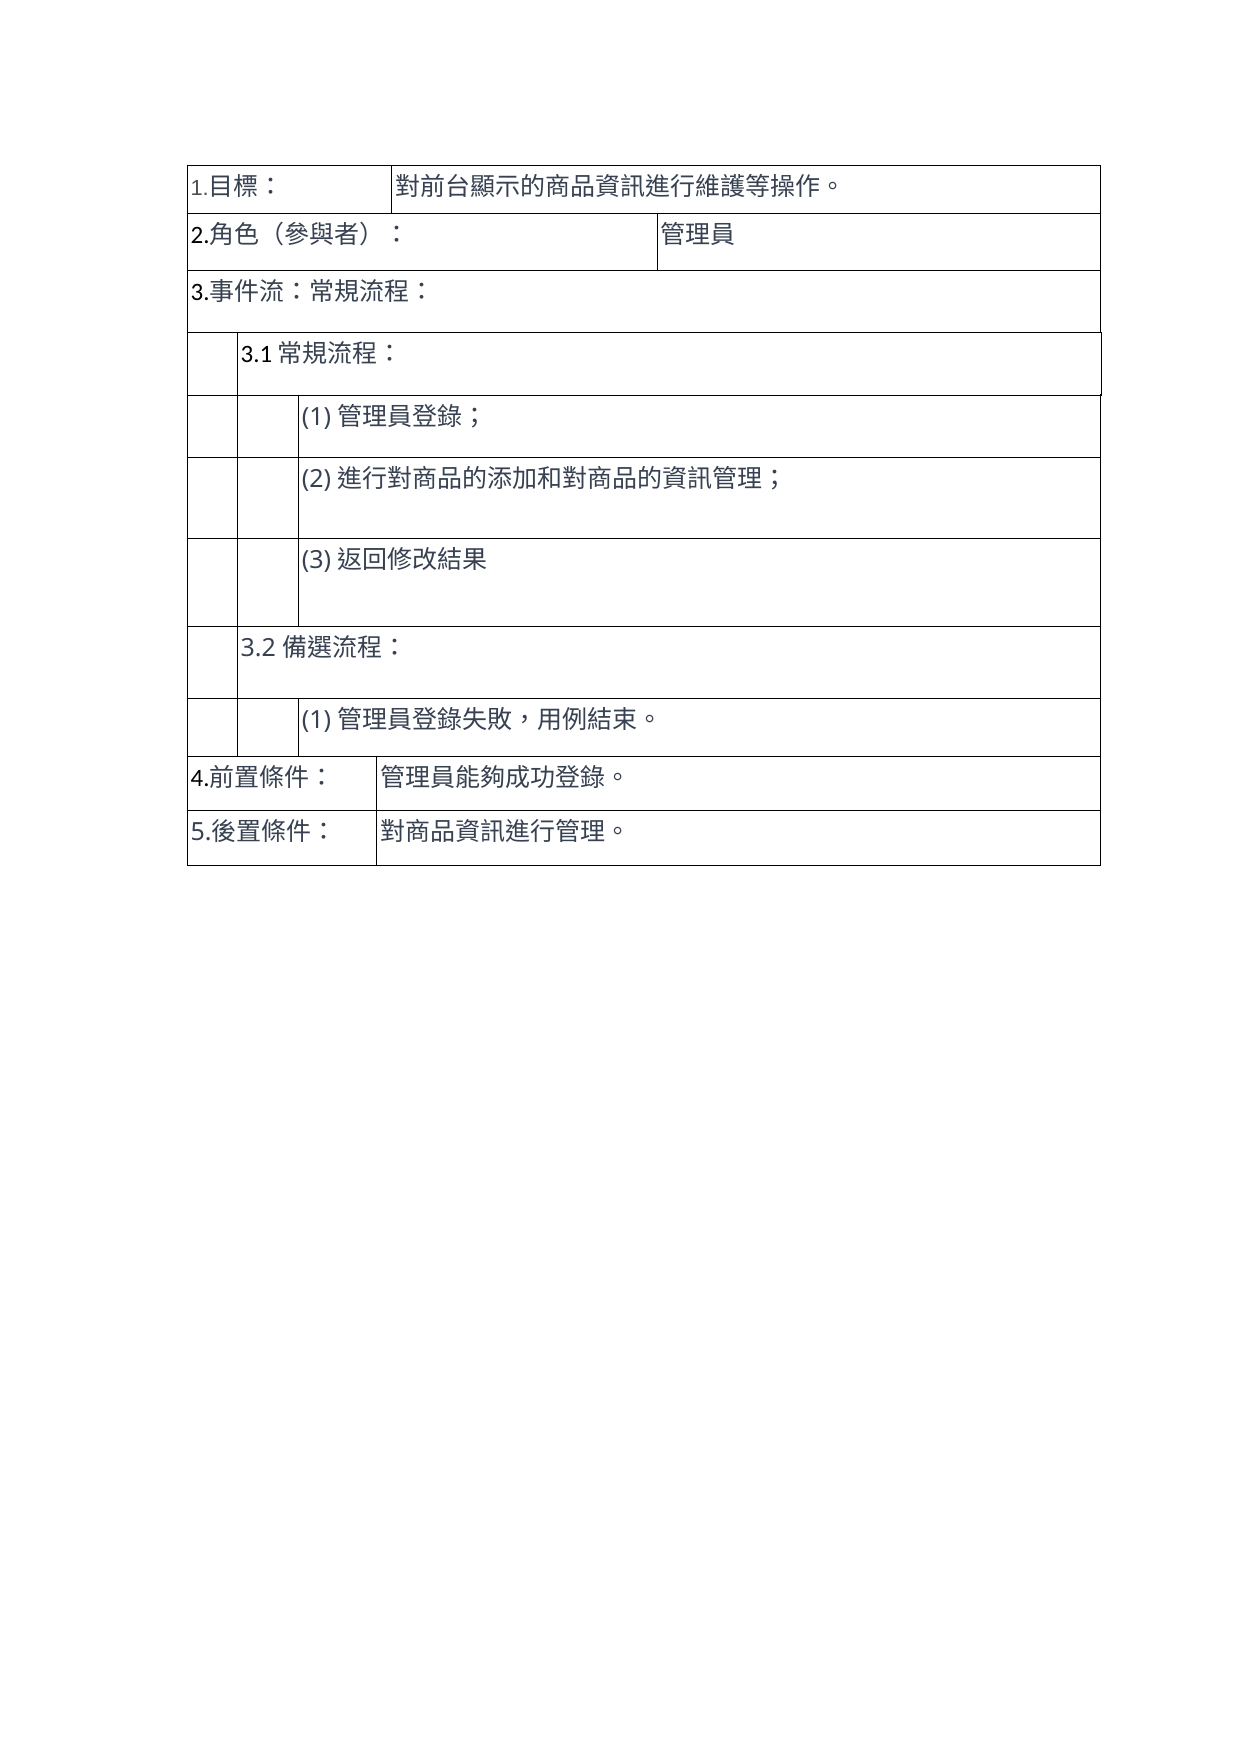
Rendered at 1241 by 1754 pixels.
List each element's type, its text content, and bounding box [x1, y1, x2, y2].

table_header 對前台顯示的商品資訊進行維護等操作。 [392, 166, 1100, 213]
table_cell 管理員能夠成功登錄。 [377, 757, 1100, 809]
table_cell 管理員 [658, 214, 1100, 269]
table_cell [188, 699, 237, 756]
table_cell 3.2 備選流程： [238, 627, 1100, 698]
table_cell [238, 539, 298, 626]
table_cell [188, 333, 237, 394]
table_cell (3) 返回修改結果 [299, 539, 1100, 626]
table_cell (1) 管理員登錄； [299, 396, 1100, 457]
table_header 1.目標： [188, 166, 391, 213]
table_cell [238, 396, 298, 457]
table_cell [188, 396, 237, 457]
table_cell 5.後置條件： [188, 811, 376, 864]
table_cell [188, 627, 237, 698]
table_cell 3.1常規流程： [238, 333, 1101, 394]
table_cell [238, 699, 298, 756]
table_cell (1) 管理員登錄失敗，用例結束。 [299, 699, 1100, 756]
table_cell 4.前置條件： [188, 757, 376, 809]
table_cell [188, 458, 237, 538]
table_cell 2.角色（參與者）： [188, 214, 657, 269]
table_cell (2) 進行對商品的添加和對商品的資訊管理； [299, 458, 1100, 538]
table_cell 對商品資訊進行管理。 [377, 811, 1100, 864]
table_cell [188, 539, 237, 626]
table_cell [238, 458, 298, 538]
table_cell 3.事件流：常規流程： [188, 271, 1100, 332]
